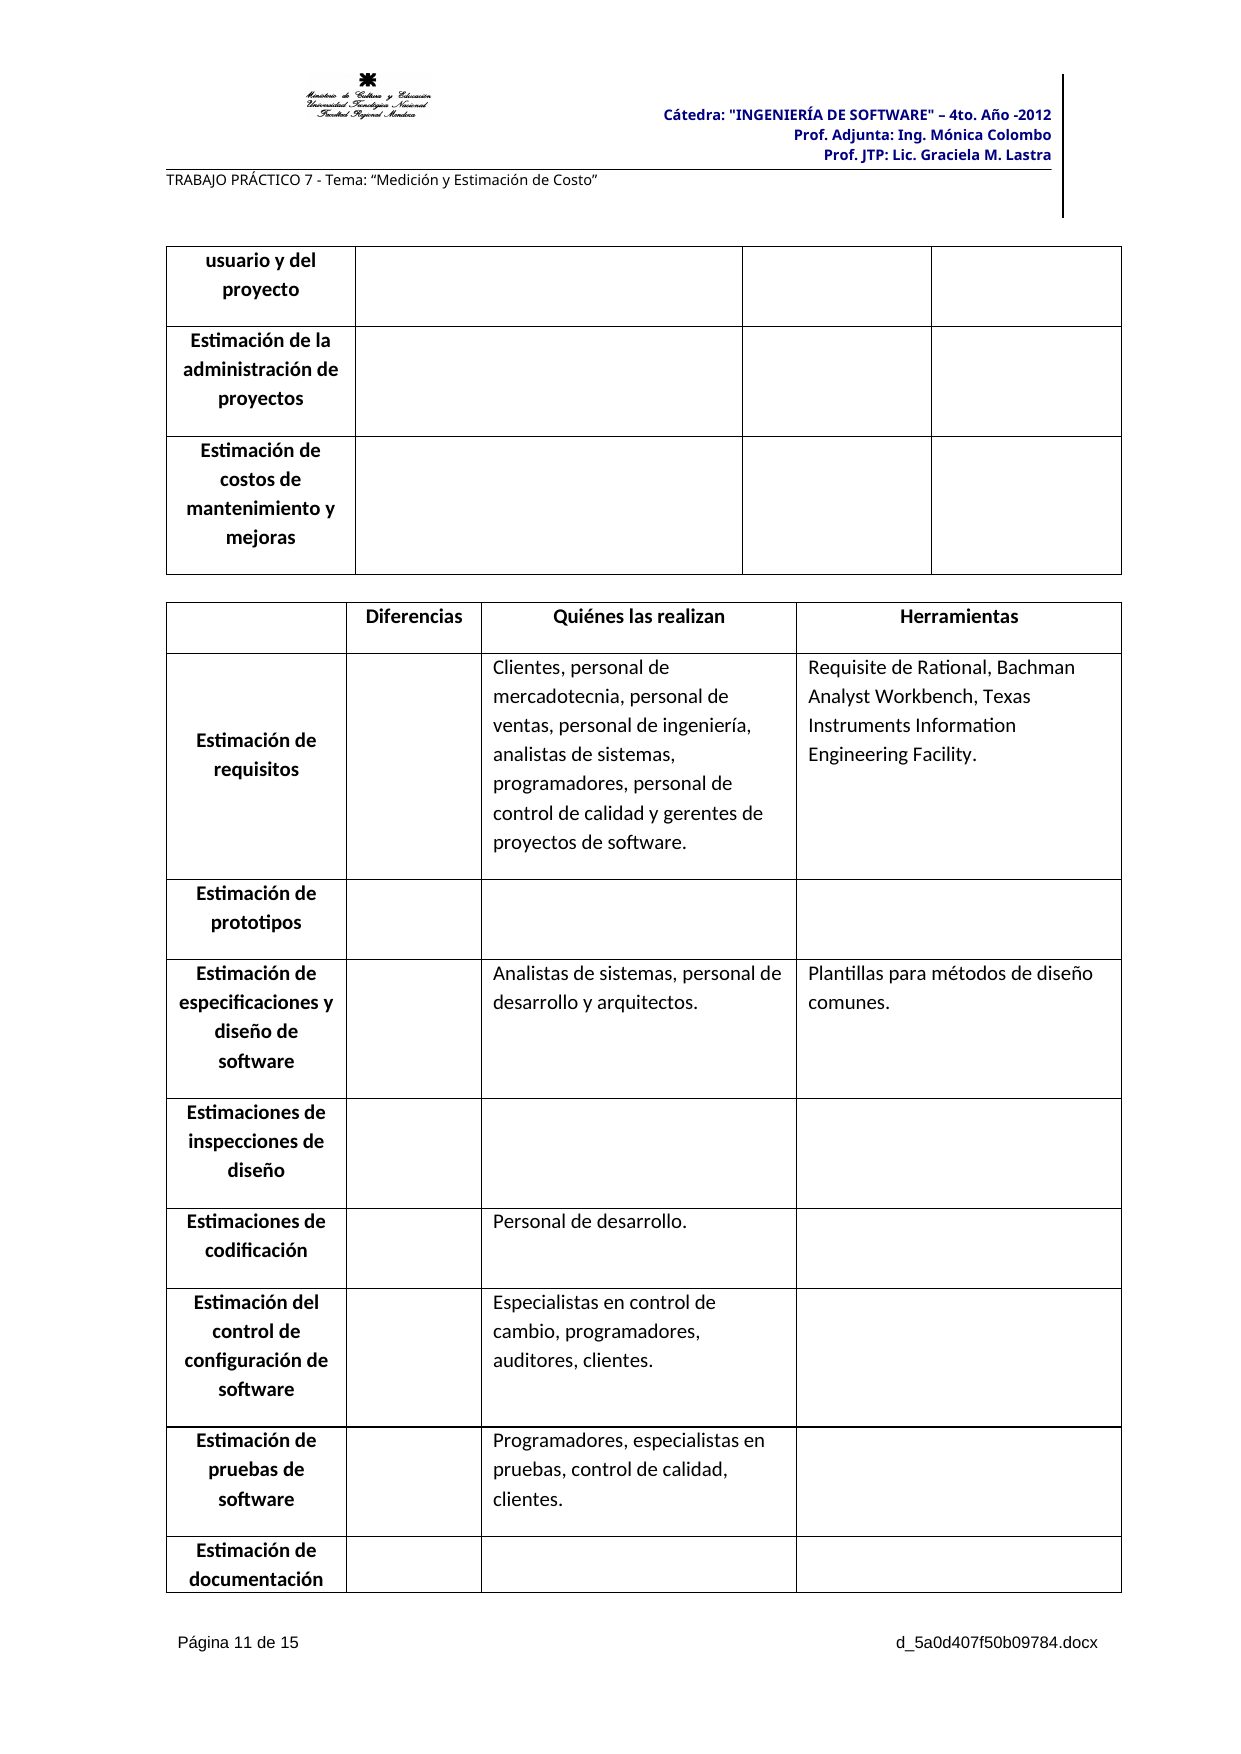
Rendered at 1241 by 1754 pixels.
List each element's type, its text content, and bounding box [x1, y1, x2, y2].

table_cell Estimación de la administración de proyectos [167, 327, 355, 436]
table_cell [797, 1537, 1121, 1592]
table_cell [932, 437, 1121, 574]
table_cell Estimación del control de configuración de software [167, 1289, 346, 1426]
table_cell [743, 437, 931, 574]
table_cell Analistas de sistemas, personal de desarrollo y arquitectos. [482, 960, 796, 1098]
table_cell Estimación de documentación del usuario y del proyecto [167, 1537, 346, 1592]
table_cell Estimación de pruebas de software [167, 1428, 346, 1536]
table_cell Estimación de requisitos [167, 654, 346, 879]
table_cell [797, 1428, 1121, 1536]
table_cell [347, 1289, 481, 1426]
picture [306, 73, 433, 121]
table_cell [743, 247, 931, 326]
table_header Quiénes las realizan [482, 603, 796, 653]
table_cell Estimaciones de codificación [167, 1209, 346, 1288]
table_cell Estimación de prototipos [167, 880, 346, 959]
table_cell [932, 247, 1121, 326]
table_cell [482, 1099, 796, 1207]
table_cell [347, 880, 481, 959]
table_cell [347, 960, 481, 1098]
table_cell [356, 247, 742, 326]
table_cell [797, 1209, 1121, 1288]
table_cell Estimaciones de inspecciones de diseño [167, 1099, 346, 1207]
table_cell [482, 1537, 796, 1592]
table_cell Estimación de documentación del usuario y del proyecto [167, 247, 355, 326]
table_cell [356, 327, 742, 436]
table_cell [347, 654, 481, 879]
table_cell Estimación de costos de mantenimiento y mejoras [167, 437, 355, 574]
table_header Diferencias [347, 603, 481, 653]
table_cell Personal de desarrollo. [482, 1209, 796, 1288]
table_cell Estimación de especificaciones y diseño de software [167, 960, 346, 1098]
table_cell [347, 1537, 481, 1592]
table_cell [347, 1428, 481, 1536]
table_header [167, 603, 346, 653]
table_cell Especialistas en control de cambio, programadores, auditores, clientes. [482, 1289, 796, 1426]
table_cell [743, 327, 931, 436]
table_cell Plantillas para métodos de diseño comunes. [797, 960, 1121, 1098]
table_cell Clientes, personal de mercadotecnia, personal de ventas, personal de ingeniería, analistas de sistemas, programadores, personal de control de calidad y gerentes de proyectos de software. [482, 654, 796, 879]
table_cell Programadores, especialistas en pruebas, control de calidad, clientes. [482, 1428, 796, 1536]
table_cell [347, 1209, 481, 1288]
table_cell [356, 437, 742, 574]
table_header Herramientas [797, 603, 1121, 653]
table_cell [932, 327, 1121, 436]
table_cell Requisite de Rational, Bachman Analyst Workbench, Texas Instruments Information Engineering Facility. [797, 654, 1121, 879]
table_cell [797, 1099, 1121, 1207]
table_cell [797, 880, 1121, 959]
table_cell [482, 880, 796, 959]
table_cell [797, 1289, 1121, 1426]
table_cell [347, 1099, 481, 1207]
